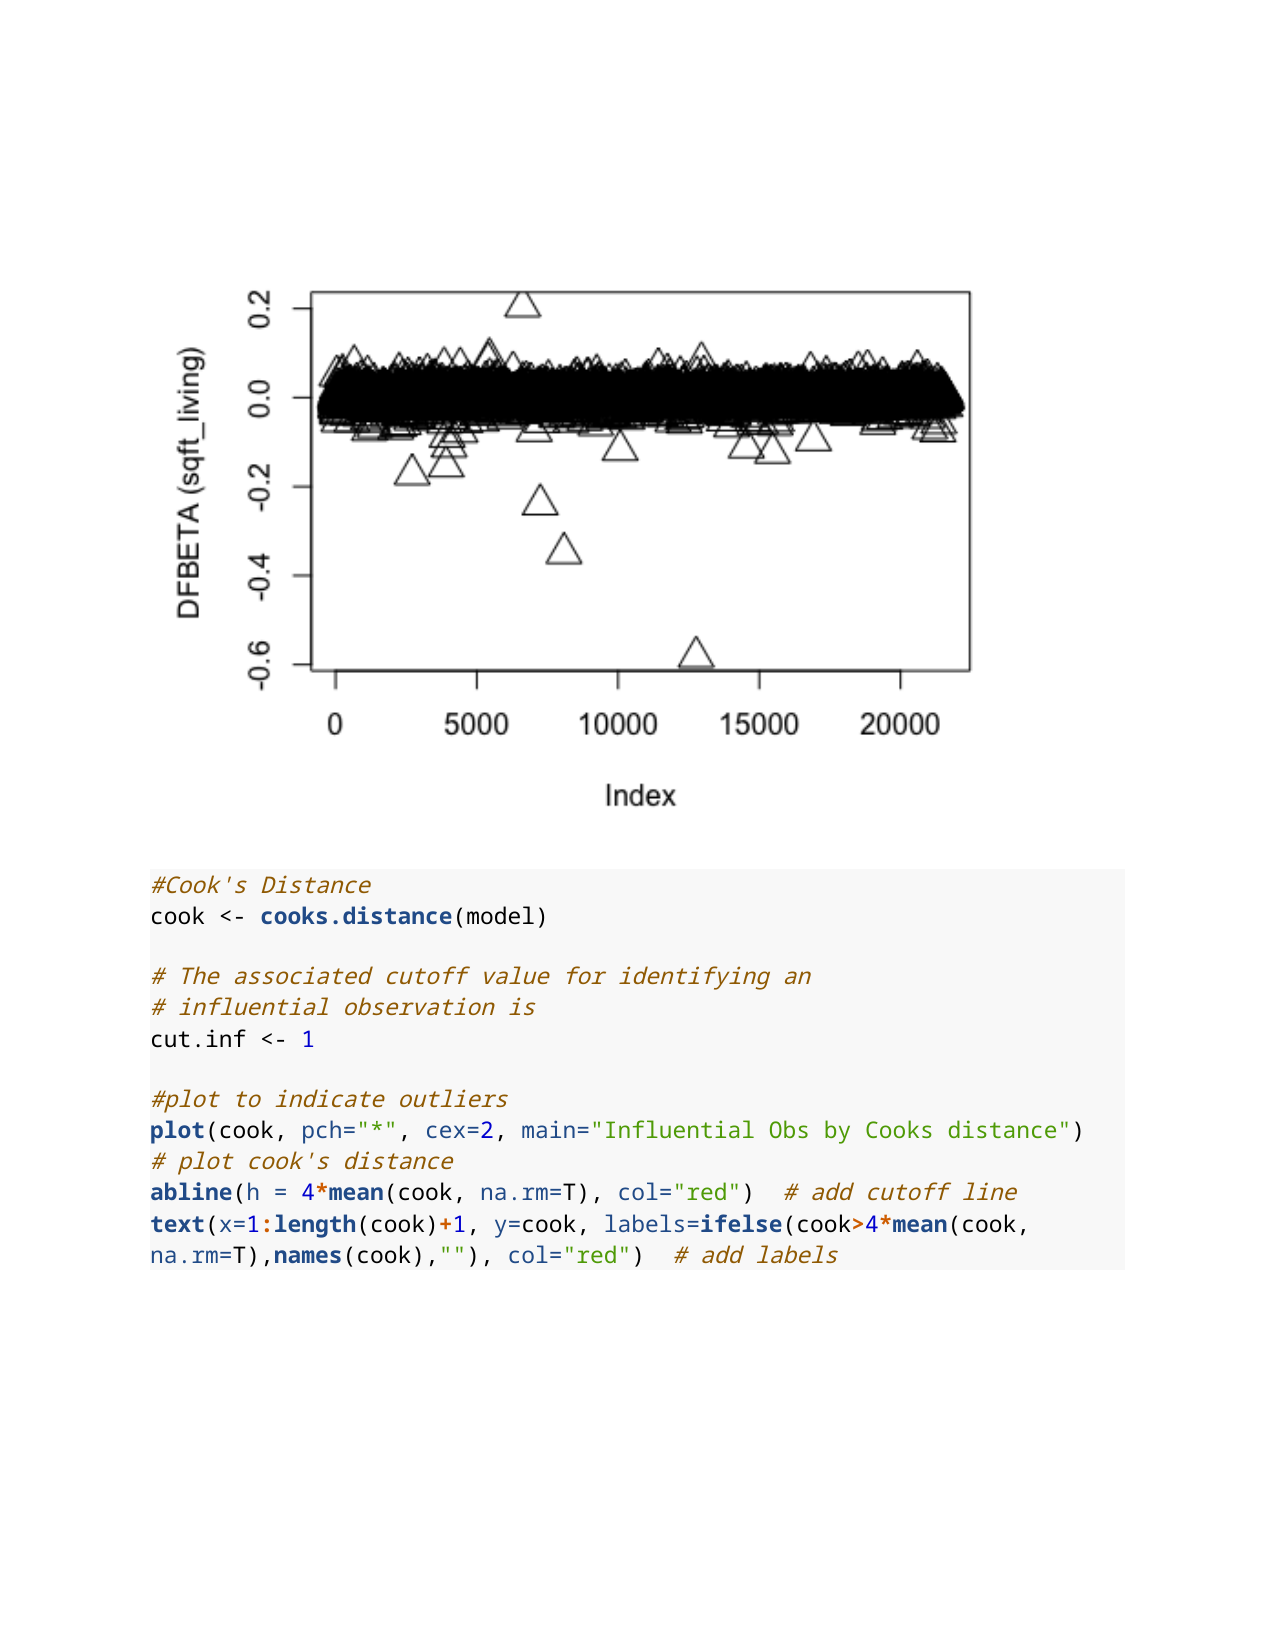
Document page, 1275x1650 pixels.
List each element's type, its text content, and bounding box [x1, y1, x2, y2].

picture [168, 150, 1044, 850]
text #Cook's Distance cook <- cooks.distance(model) # The associated cutoff value for identifying an # influential observation is cut.inf <- 1 #plot to indicate outliers plot(cook, pch="*", cex=2, main="Influential Obs by Cooks distance") # plot cook's distance abline(h = 4*mean(cook, na.rm=T), col="red") # add cutoff line text(x=1:length(cook)+1, y=cook, labels=ifelse(cook>4*mean(cook, na.rm=T),names(cook),""), col="red") # add labels [150, 869, 1125, 1270]
